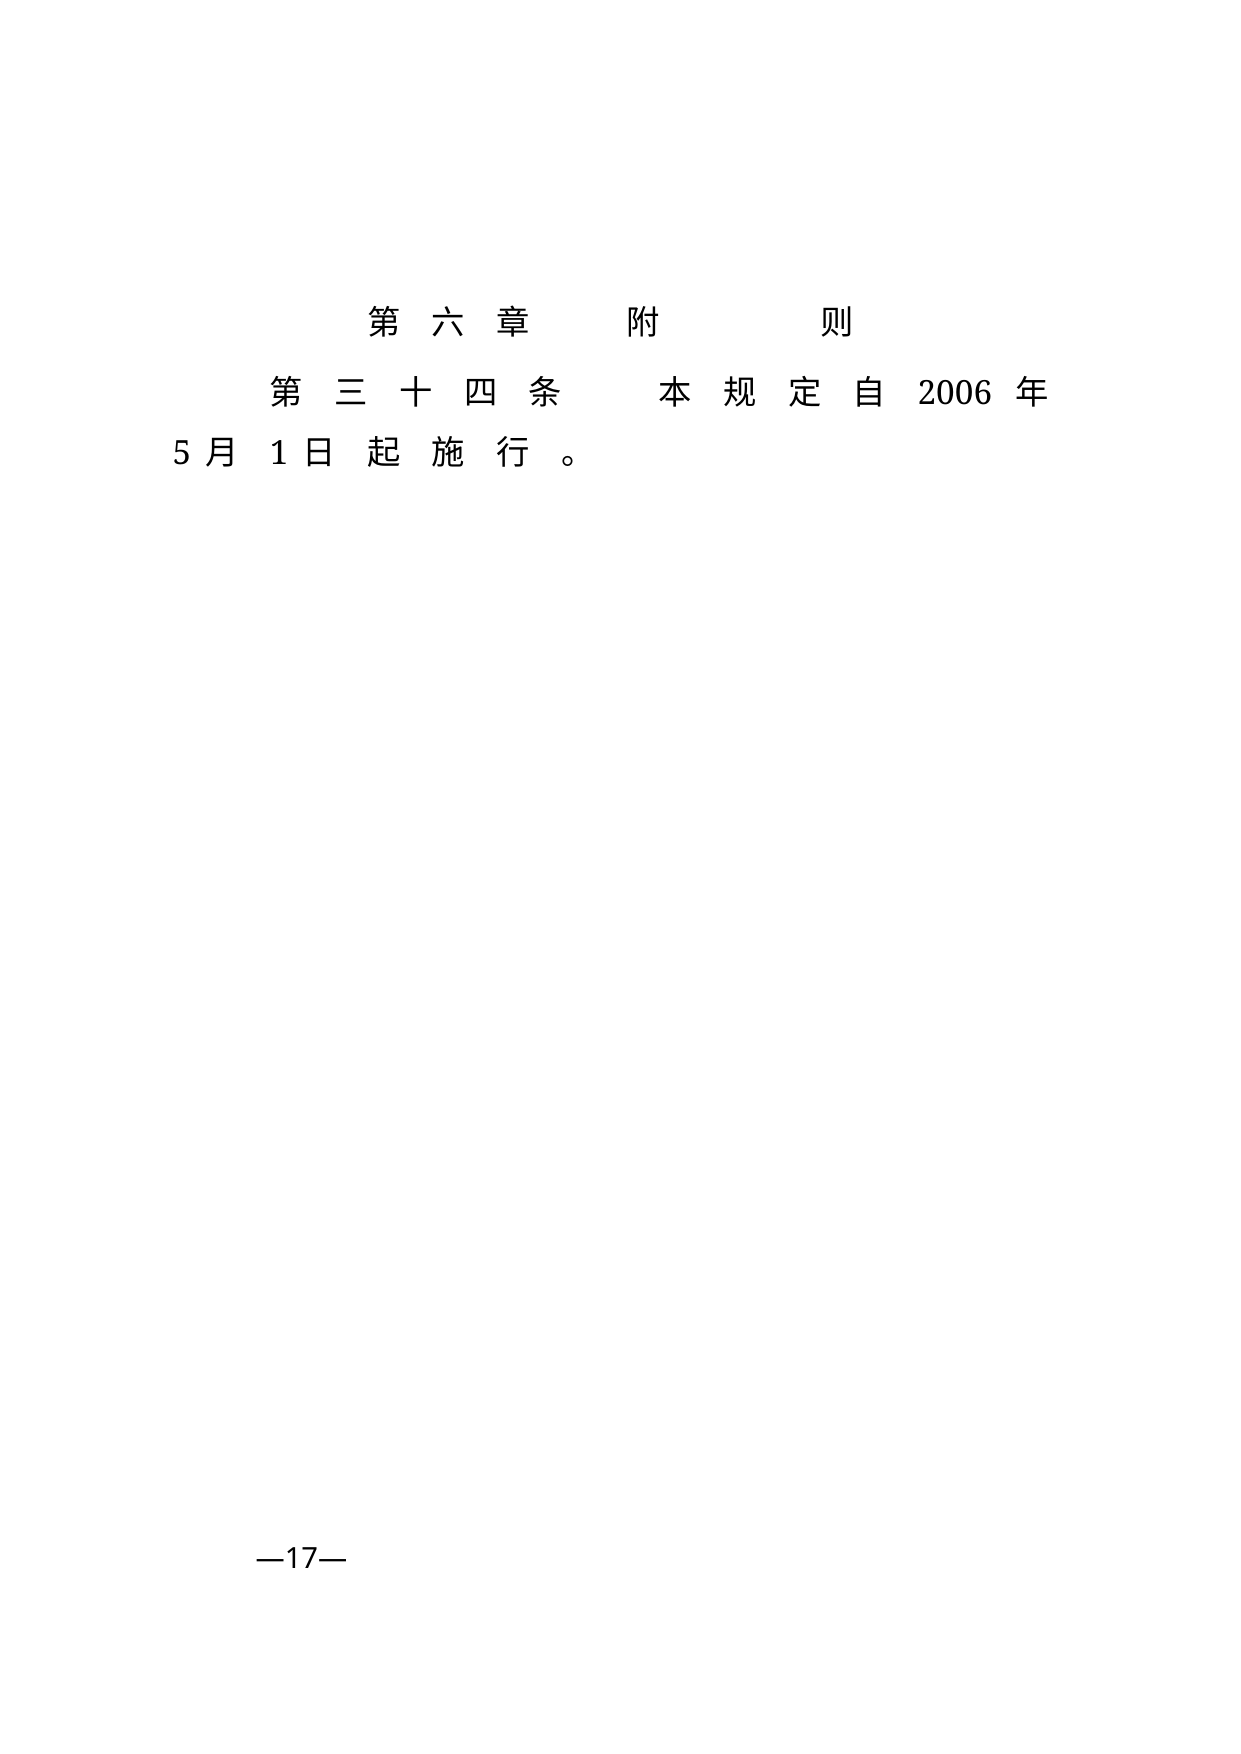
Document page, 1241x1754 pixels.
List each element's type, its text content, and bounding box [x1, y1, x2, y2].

text 第三十四条 本规定自2006年5月1日起施行。 [172, 361, 1079, 480]
subtitle 第六章 附 则 [172, 290, 1079, 350]
